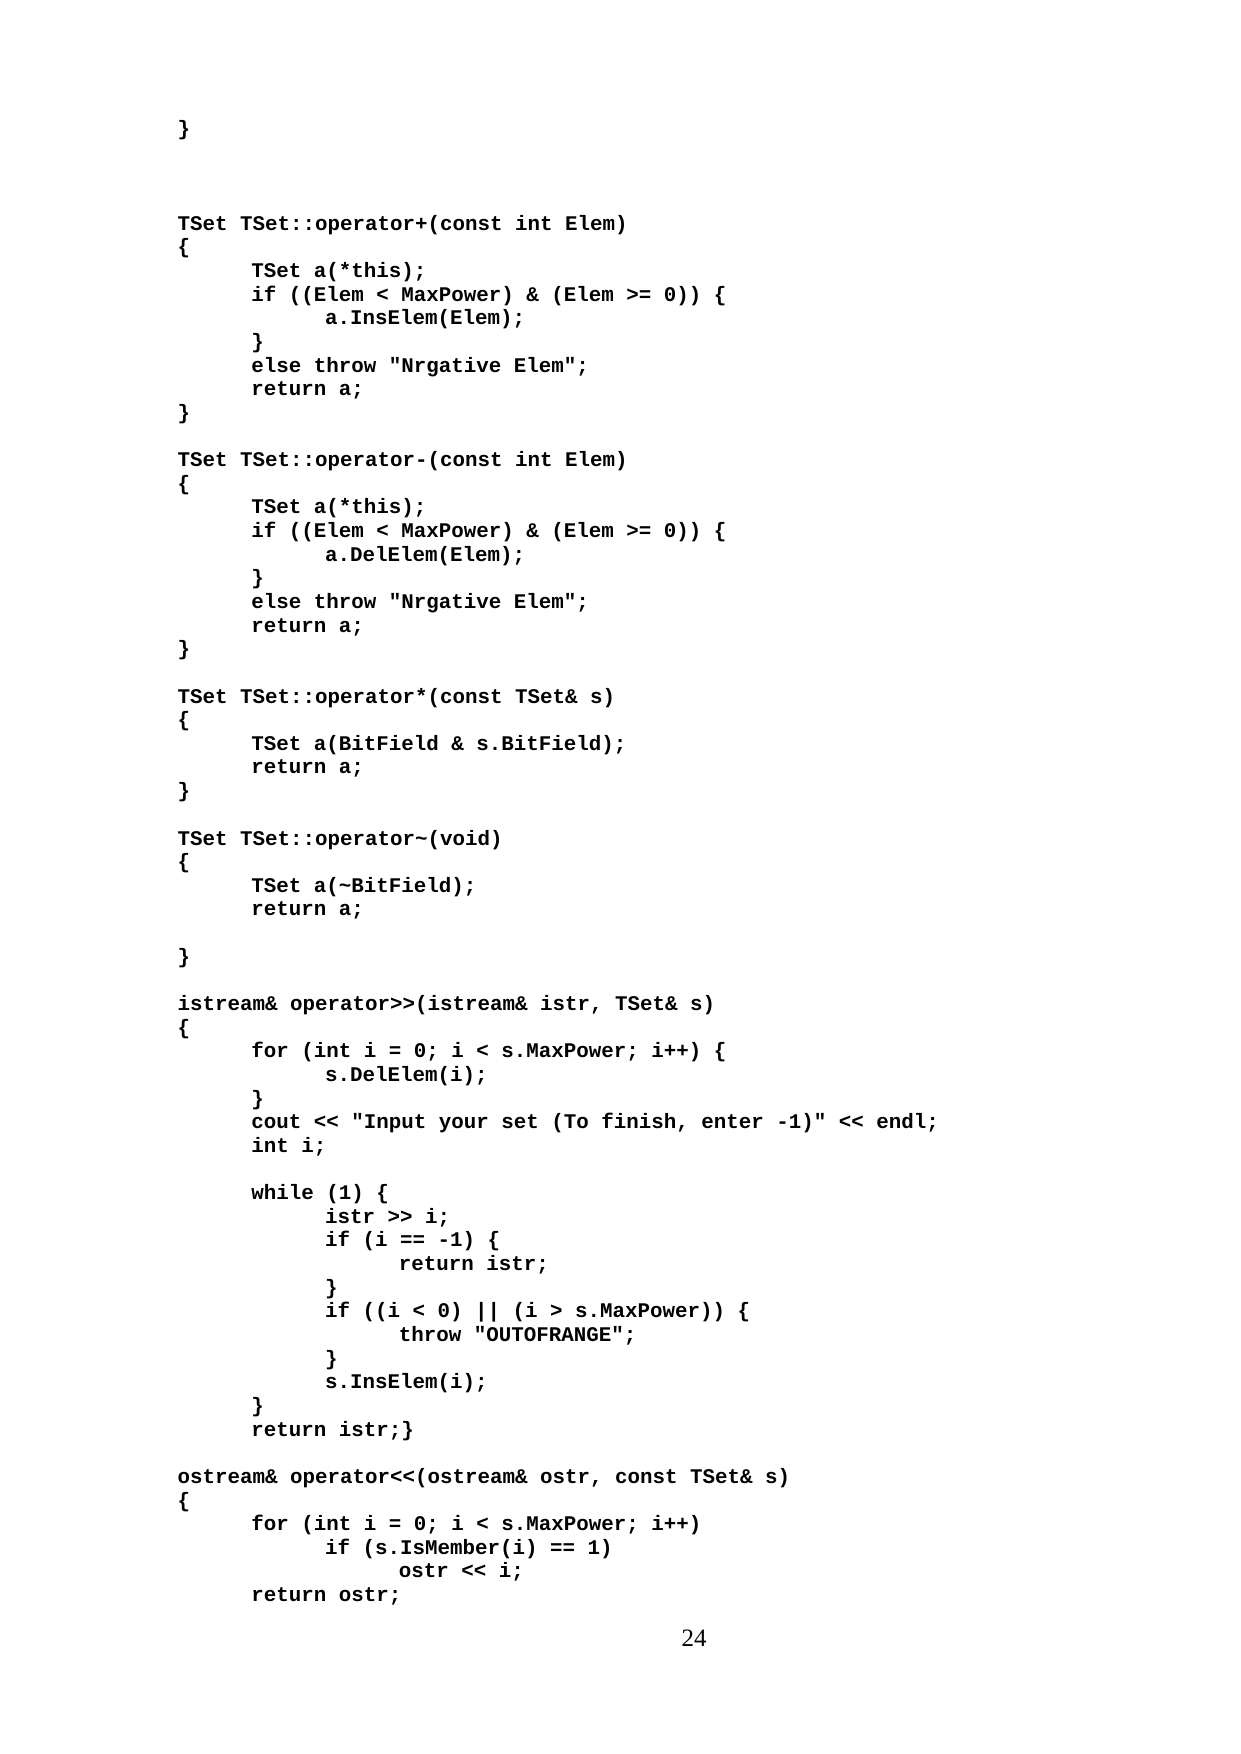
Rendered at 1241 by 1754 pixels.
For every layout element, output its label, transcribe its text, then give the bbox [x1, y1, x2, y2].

text } [177, 118, 1152, 142]
text return a; [177, 757, 1152, 780]
text ostream& operator<<(ostream& ostr, const TSet& s) [177, 1466, 1152, 1489]
text int i; [177, 1135, 1152, 1158]
text return a; [177, 898, 1152, 922]
text TSet TSet::operator~(void) [177, 827, 1152, 851]
text { [177, 851, 1152, 875]
text istr >> i; [177, 1206, 1152, 1229]
text return istr; [177, 1253, 1152, 1277]
text if ((i < 0) || (i > s.MaxPower)) { [177, 1300, 1152, 1324]
text a.InsElem(Elem); [177, 307, 1152, 331]
text TSet TSet::operator*(const TSet& s) [177, 686, 1152, 709]
text } [177, 1395, 1152, 1419]
text a.DelElem(Elem); [177, 544, 1152, 567]
text return a; [177, 615, 1152, 638]
text } [177, 946, 1152, 969]
text if (s.IsMember(i) == 1) [177, 1537, 1152, 1561]
text } [177, 780, 1152, 804]
text else throw "Nrgative Elem"; [177, 591, 1152, 615]
text s.InsElem(i); [177, 1371, 1152, 1395]
text TSet TSet::operator-(const int Elem) [177, 449, 1152, 473]
text } [177, 1088, 1152, 1111]
text { [177, 1017, 1152, 1040]
text } [177, 331, 1152, 354]
text if ((Elem < MaxPower) & (Elem >= 0)) { [177, 284, 1152, 307]
text TSet TSet::operator+(const int Elem) [177, 213, 1152, 236]
text } [177, 1277, 1152, 1300]
text for (int i = 0; i < s.MaxPower; i++) [177, 1513, 1152, 1537]
text cout << "Input your set (To finish, enter -1)" << endl; [177, 1111, 1152, 1135]
text istream& operator>>(istream& istr, TSet& s) [177, 993, 1152, 1017]
text { [177, 236, 1152, 260]
text { [177, 473, 1152, 496]
text while (1) { [177, 1182, 1152, 1206]
text return ostr; [177, 1584, 1152, 1608]
text } [177, 1348, 1152, 1371]
text else throw "Nrgative Elem"; [177, 354, 1152, 378]
text return a; [177, 378, 1152, 402]
text TSet a(*this); [177, 496, 1152, 520]
text if ((Elem < MaxPower) & (Elem >= 0)) { [177, 520, 1152, 544]
text for (int i = 0; i < s.MaxPower; i++) { [177, 1040, 1152, 1064]
text throw "OUTOFRANGE"; [177, 1324, 1152, 1348]
text ostr << i; [177, 1561, 1152, 1584]
text s.DelElem(i); [177, 1064, 1152, 1088]
text TSet a(~BitField); [177, 875, 1152, 898]
text { [177, 1489, 1152, 1513]
text } [177, 638, 1152, 662]
text TSet a(BitField & s.BitField); [177, 733, 1152, 757]
text } [177, 567, 1152, 591]
text { [177, 709, 1152, 733]
text TSet a(*this); [177, 260, 1152, 284]
text if (i == -1) { [177, 1229, 1152, 1253]
text return istr;} [177, 1419, 1152, 1442]
text } [177, 402, 1152, 426]
